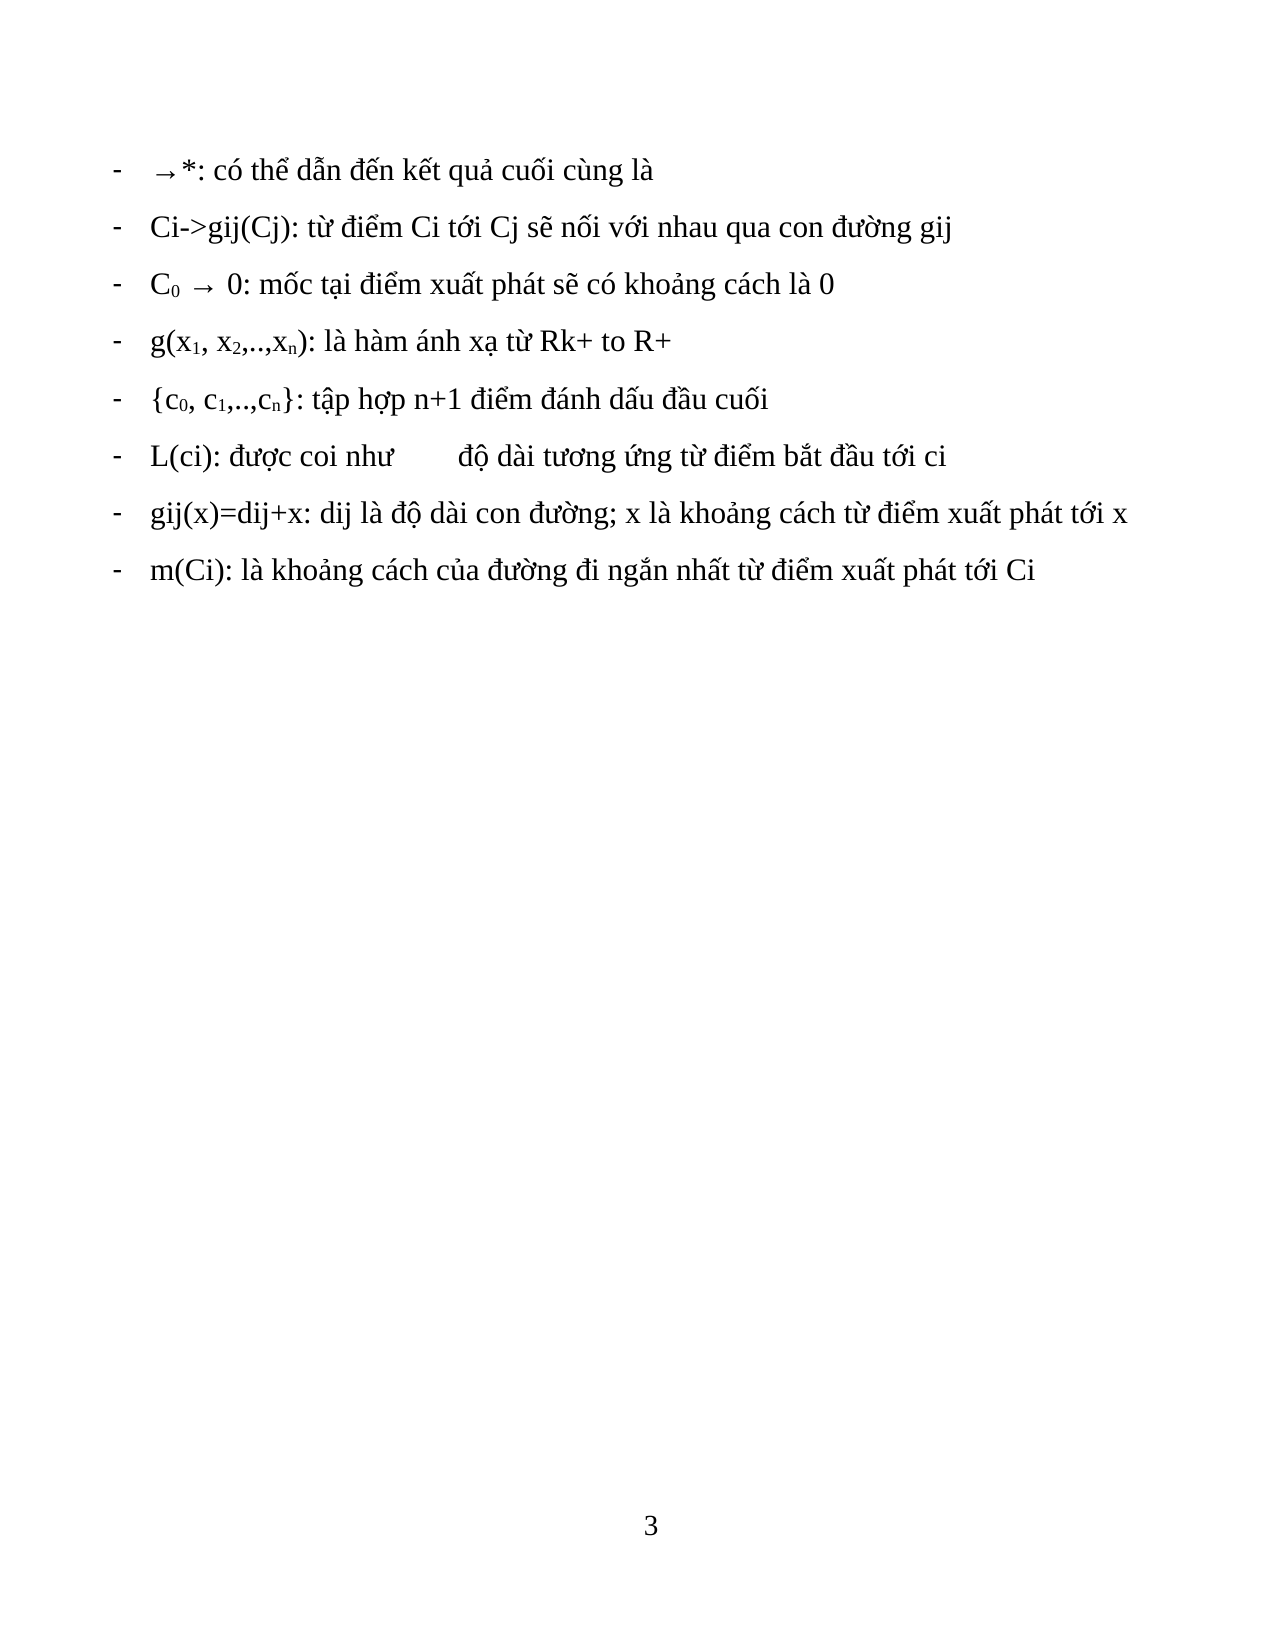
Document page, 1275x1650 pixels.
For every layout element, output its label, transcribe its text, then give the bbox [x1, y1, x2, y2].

list Ci->gij(Cj): từ điểm Ci tới Cj sẽ nối với nhau qua con đường gij [112, 207, 1152, 245]
list →*: có thể dẫn đến kết quả cuối cùng là [112, 150, 1152, 188]
list C0 → 0: mốc tại điểm xuất phát sẽ có khoảng cách là 0 [112, 264, 1152, 302]
list m(Ci): là khoảng cách của đường đi ngắn nhất từ điểm xuất phát tới Ci [112, 550, 1152, 588]
list g(x1, x2,..,xn): là hàm ánh xạ từ Rk+ to R+ [112, 322, 1152, 360]
list gij(x)=dij+x: dij là độ dài con đường; x là khoảng cách từ điểm xuất phát tới x [112, 493, 1152, 531]
list {c0, c1,..,cn}: tập hợp n+1 điểm đánh dấu đầu cuối [112, 379, 1152, 417]
list L(ci): được coi như độ dài tương ứng từ điểm bắt đầu tới ci [112, 436, 1152, 474]
